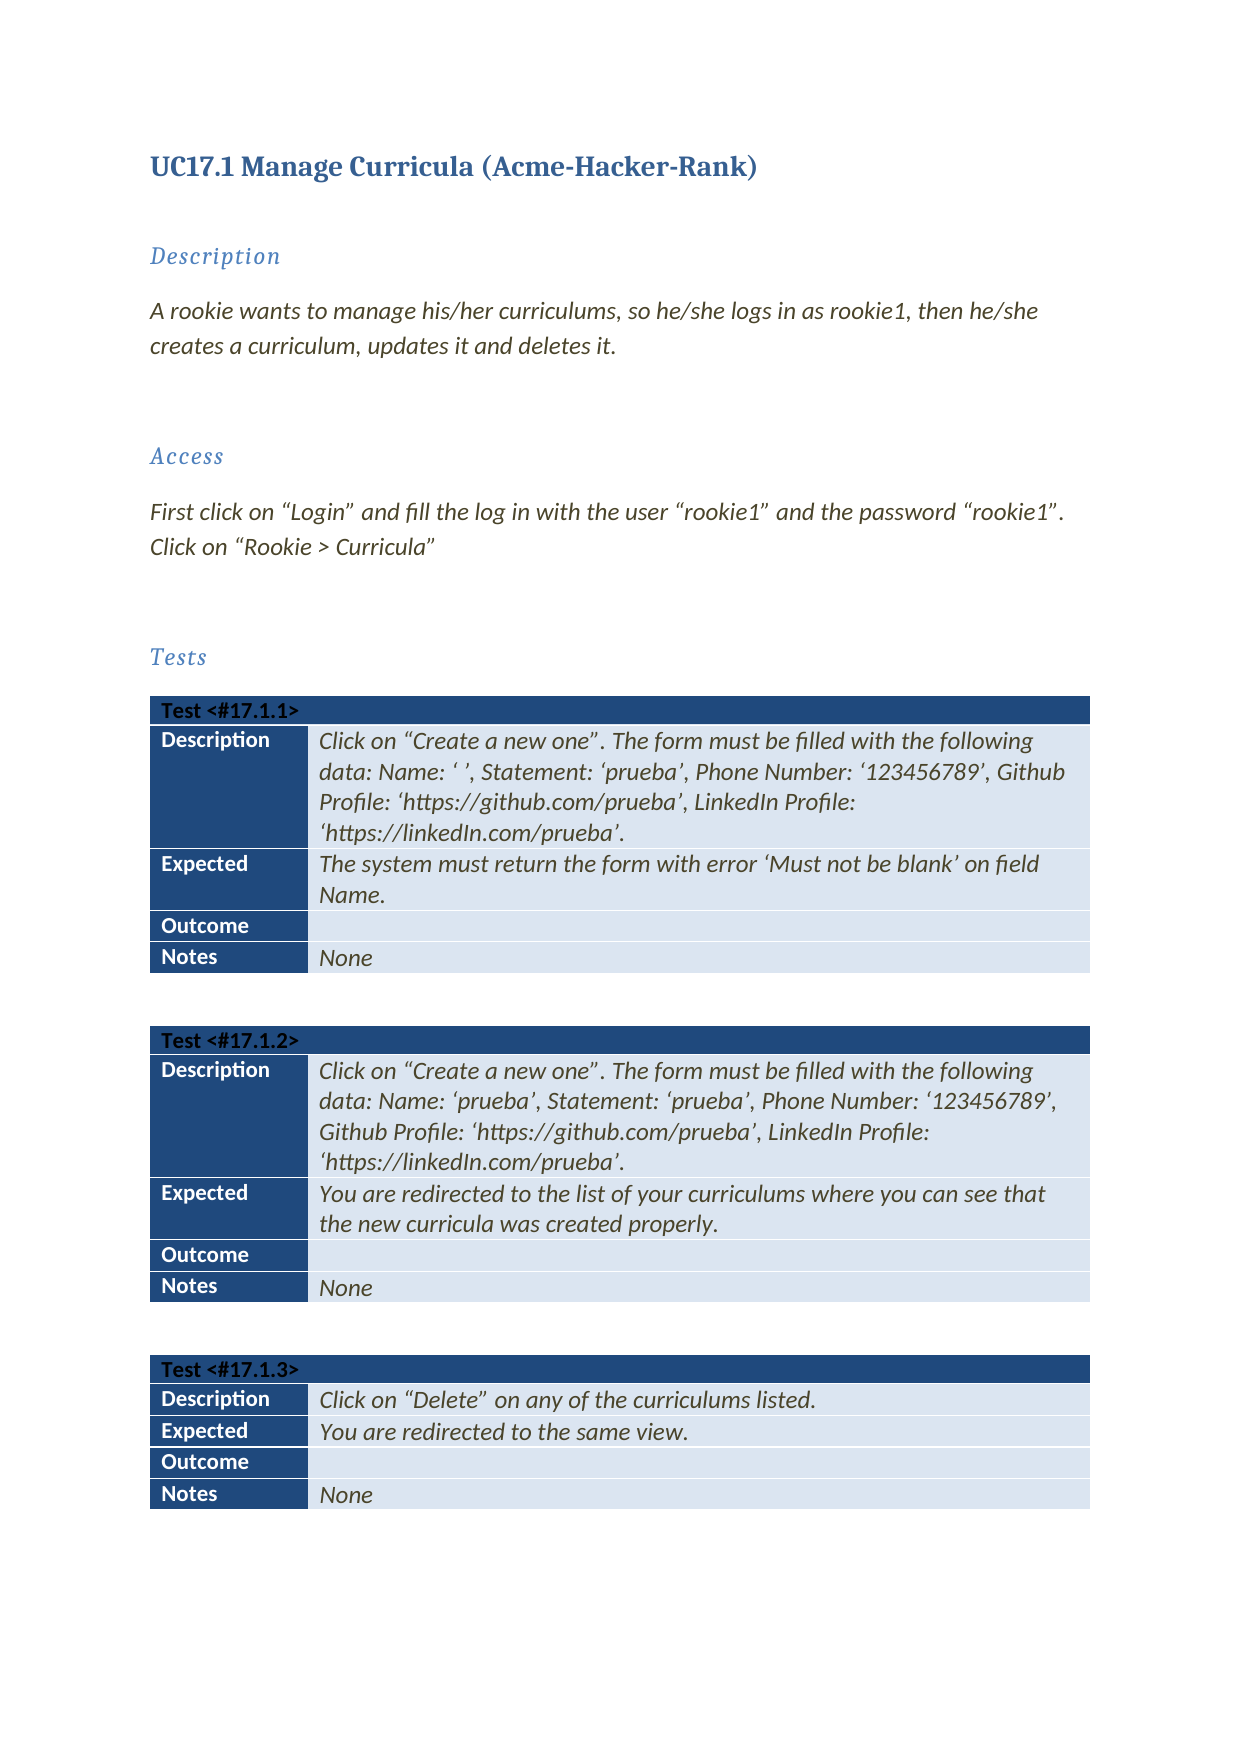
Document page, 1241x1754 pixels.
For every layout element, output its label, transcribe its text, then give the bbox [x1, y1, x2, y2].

table_cell Description [150, 1384, 308, 1415]
table_cell Expected [150, 849, 308, 910]
table_cell None [308, 1479, 1090, 1509]
subtitle UC17.1 Manage Curricula (Acme-Hacker-Rank) [150, 150, 1090, 183]
table_cell Click on “Delete” on any of the curriculums listed. [308, 1384, 1090, 1415]
table_cell You are redirected to the list of your curriculums where you can see that the new curricula was created properly. [308, 1178, 1090, 1239]
text First click on “Login” and fill the log in with the user “rookie1” and the password “rookie1”. Click on “Rookie > Curricula” [150, 496, 1090, 561]
table_cell Description [150, 1055, 308, 1177]
table_cell None [308, 1272, 1090, 1302]
subtitle Access [150, 442, 1090, 471]
table_cell Expected [150, 1178, 308, 1239]
table_cell [308, 1240, 1090, 1271]
table_cell [308, 1448, 1090, 1478]
table_cell You are redirected to the same view. [308, 1416, 1090, 1446]
subtitle Description [150, 242, 1090, 270]
table_cell Outcome [150, 1240, 308, 1271]
table_cell The system must return the form with error ‘Must not be blank’ on field Name. [308, 849, 1090, 910]
table_cell [308, 911, 1090, 941]
subtitle Tests [150, 643, 1090, 671]
table_header Test <#17.1.1> [150, 696, 1090, 724]
table_cell Description [150, 726, 308, 848]
table_cell None [308, 942, 1090, 973]
table_cell Expected [150, 1416, 308, 1446]
table_cell Outcome [150, 911, 308, 941]
table_cell Notes [150, 942, 308, 973]
table_header Test <#17.1.3> [150, 1355, 1090, 1383]
text A rookie wants to manage his/her curriculums, so he/she logs in as rookie1, then he/she creates a curriculum, updates it and deletes it. [150, 295, 1090, 361]
table_cell Outcome [150, 1448, 308, 1478]
table_header Test <#17.1.2> [150, 1026, 1090, 1054]
table_cell Click on “Create a new one”. The form must be filled with the following data: Name: ‘ ’, Statement: ‘prueba’, Phone Number: ‘123456789’, Github Profile: ‘https://github.com/prueba’, LinkedIn Profile: ‘https://linkedIn.com/prueba’. [308, 726, 1090, 848]
table_cell Notes [150, 1272, 308, 1302]
table_cell Click on “Create a new one”. The form must be filled with the following data: Name: ‘prueba’, Statement: ‘prueba’, Phone Number: ‘123456789’, Github Profile: ‘https://github.com/prueba’, LinkedIn Profile: ‘https://linkedIn.com/prueba’. [308, 1055, 1090, 1177]
table_cell Notes [150, 1479, 308, 1509]
